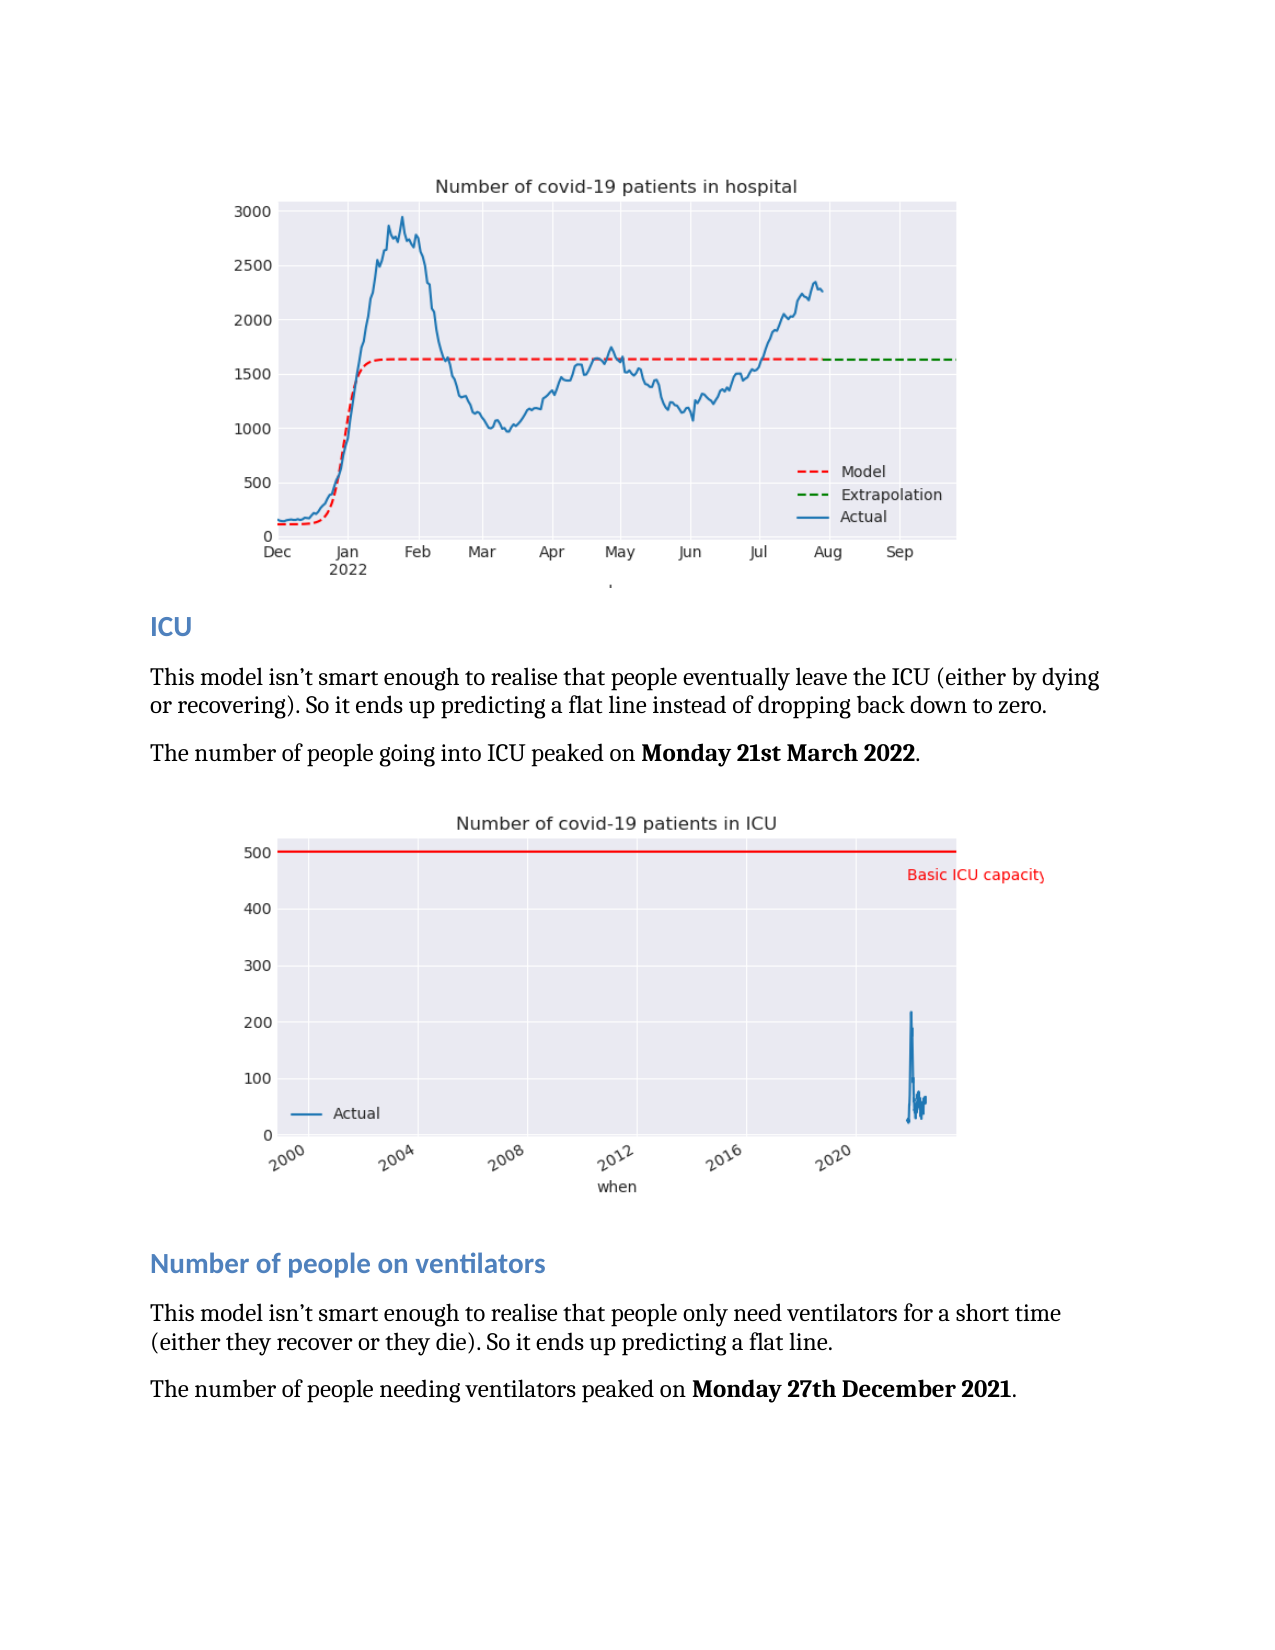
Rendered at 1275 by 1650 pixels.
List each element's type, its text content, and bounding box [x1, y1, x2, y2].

picture [168, 786, 1044, 1224]
text The number of people needing ventilators peaked on Monday 27th December 2021. [150, 1375, 1125, 1404]
picture [168, 150, 1044, 588]
text The number of people going into ICU peaked on Monday 21st March 2022. [150, 739, 1125, 768]
text This model isn’t smart enough to realise that people only need ventilators for a short time (either they recover or they die). So it ends up predicting a flat line. [150, 1299, 1125, 1357]
subtitle ICU [150, 608, 1125, 644]
subtitle Number of people on ventilators [150, 1245, 1125, 1280]
text This model isn’t smart enough to realise that people eventually leave the ICU (either by dying or recovering). So it ends up predicting a flat line instead of dropping back down to zero. [150, 663, 1125, 720]
